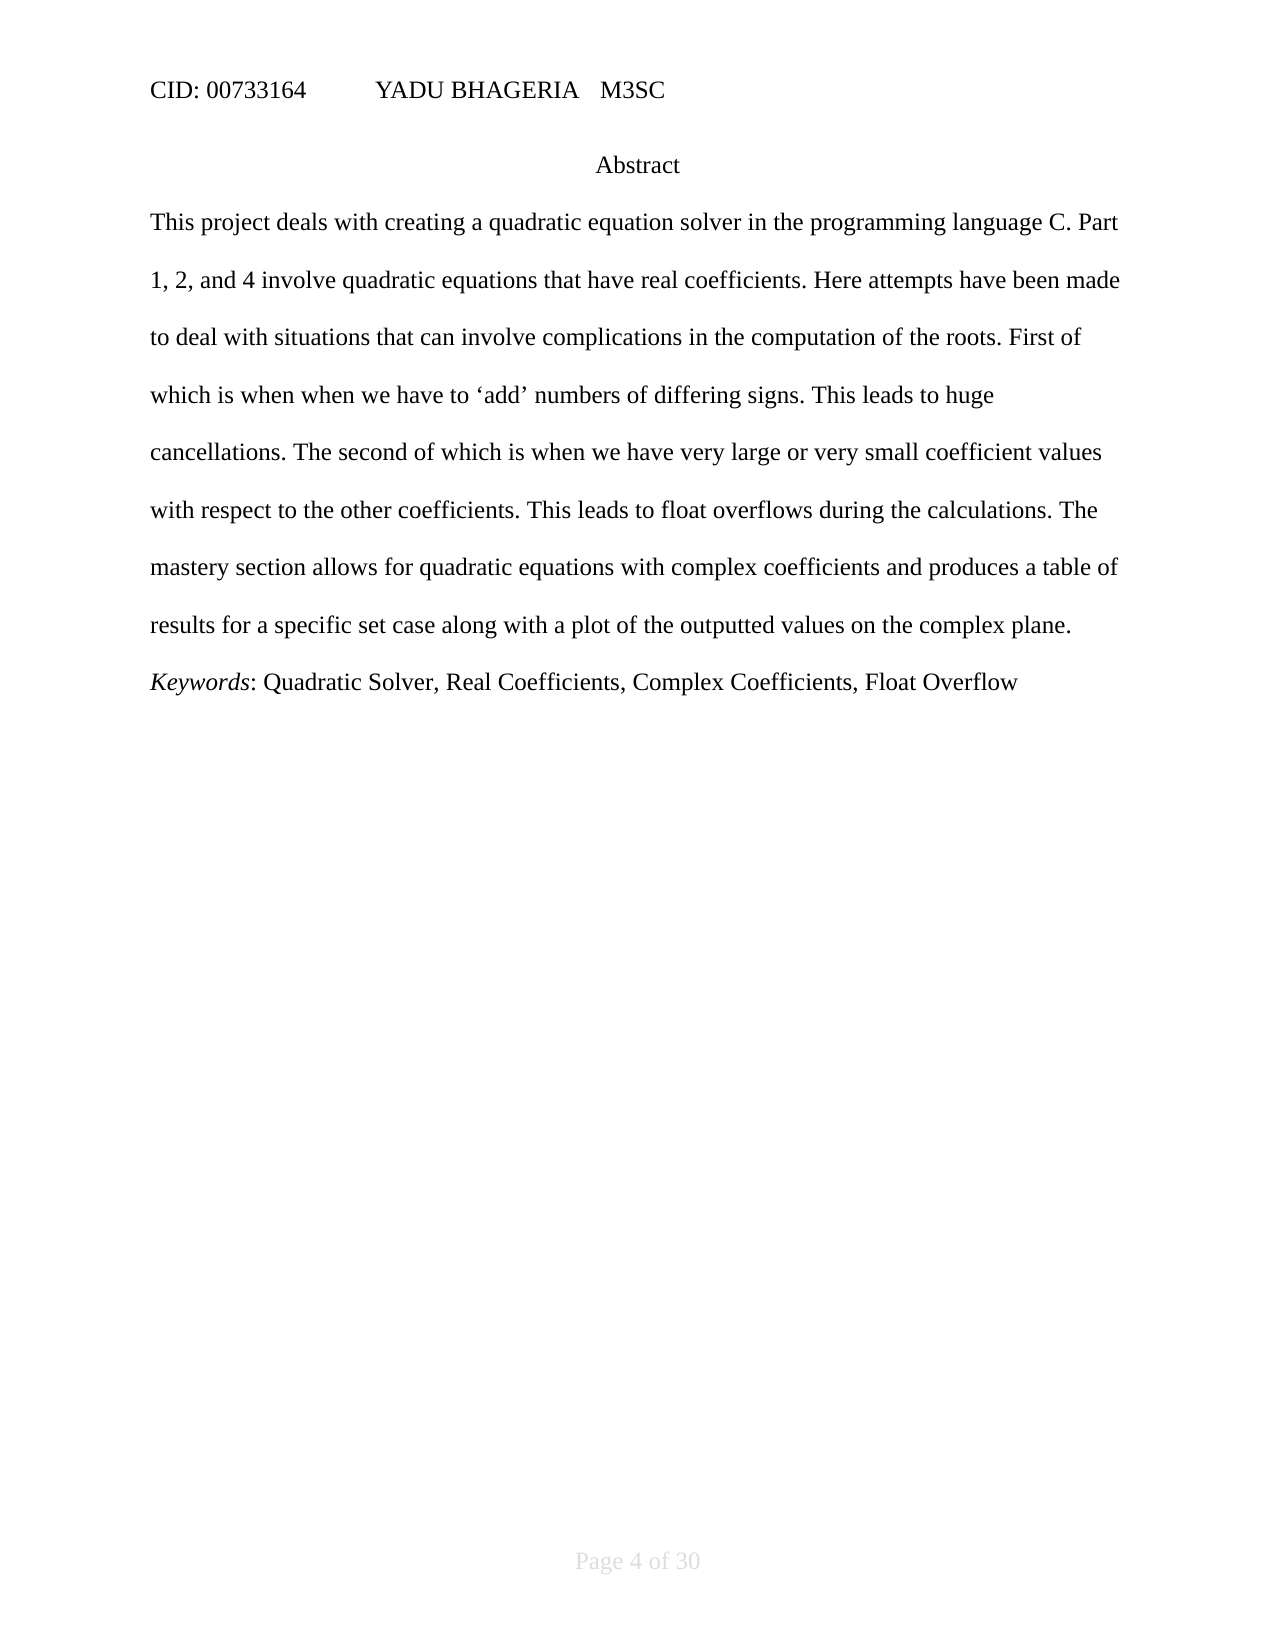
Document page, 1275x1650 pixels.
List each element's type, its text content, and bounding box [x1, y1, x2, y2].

text This project deals with creating a quadratic equation solver in the programming language C. Part 1, 2, and 4 involve quadratic equations that have real coefficients. Here attempts have been made to deal with situations that can involve complications in the computation of the roots. First of which is when when we have to ‘add’ numbers of differing signs. This leads to huge cancellations. The second of which is when we have very large or very small coefficient values with respect to the other coefficients. This leads to float overflows during the calculations. The mastery section allows for quadratic equations with complex coefficients and produces a table of results for a specific set case along with a plot of the outputted values on the complex plane. [150, 207, 1125, 639]
title Abstract [150, 150, 1125, 179]
text Keywords: Quadratic Solver, Real Coefficients, Complex Coefficients, Float Overflow [150, 667, 1125, 696]
